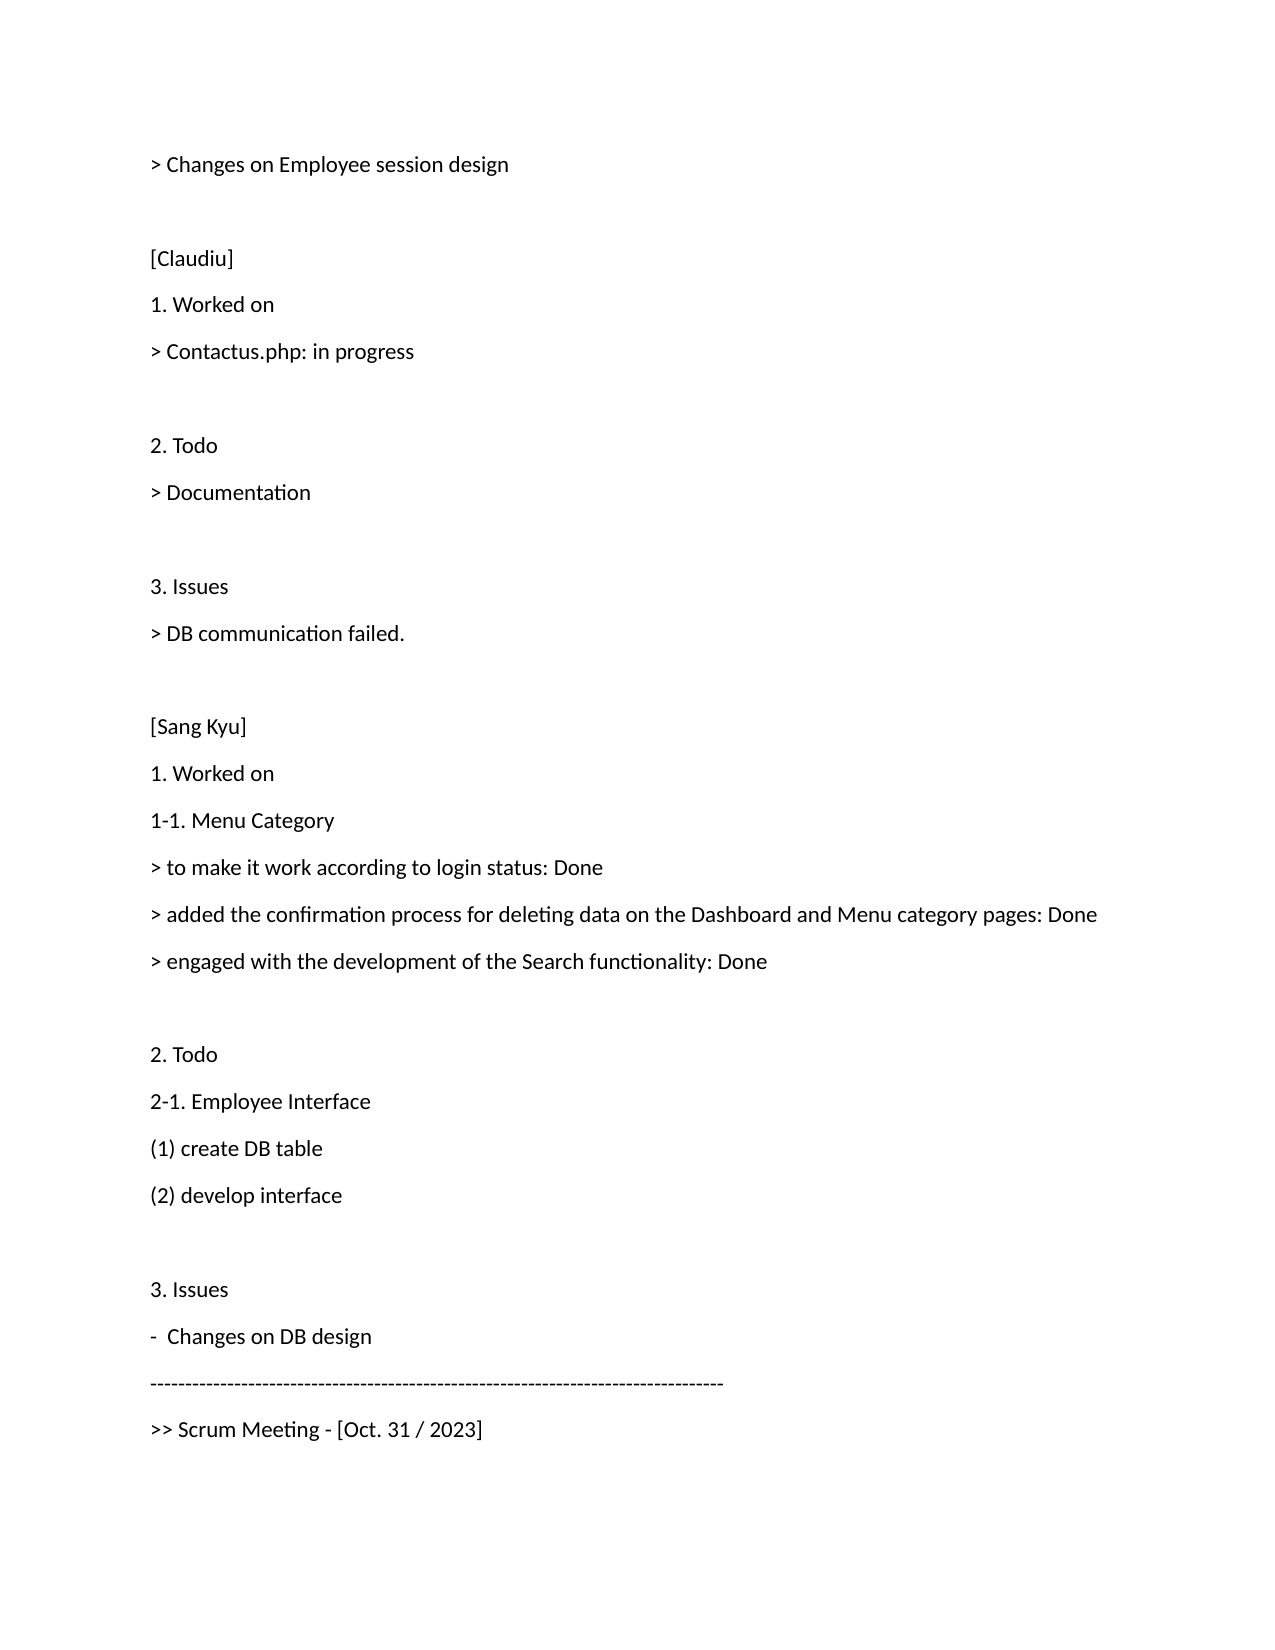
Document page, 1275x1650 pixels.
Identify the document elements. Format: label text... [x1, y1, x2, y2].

text (1) create DB table [150, 1134, 1125, 1162]
text 1. Worked on [150, 291, 1125, 319]
text 2-1. Employee Interface [150, 1087, 1125, 1116]
text > Changes on Employee session design [150, 150, 1125, 178]
text [Sang Kyu] [150, 712, 1125, 741]
text > Documentation [150, 478, 1125, 506]
text >> Scrum Meeting - [Oct. 31 / 2023] [150, 1416, 1125, 1444]
text - Changes on DB design [150, 1322, 1125, 1350]
text 2. Todo [150, 1041, 1125, 1069]
text > engaged with the development of the Search functionality: Done [150, 947, 1125, 975]
text [Claudiu] [150, 244, 1125, 272]
text > DB communication failed. [150, 619, 1125, 647]
text 2. Todo [150, 431, 1125, 459]
text > added the confirmation process for deleting data on the Dashboard and Menu category pages: Done [150, 900, 1125, 928]
text 3. Issues [150, 572, 1125, 600]
text 3. Issues [150, 1275, 1125, 1303]
text (2) develop interface [150, 1181, 1125, 1209]
text > to make it work according to login status: Done [150, 853, 1125, 881]
text 1. Worked on [150, 759, 1125, 787]
text ---------------------------------------------------------------------------------- [150, 1369, 1125, 1397]
text 1-1. Menu Category [150, 806, 1125, 834]
text > Contactus.php: in progress [150, 337, 1125, 366]
